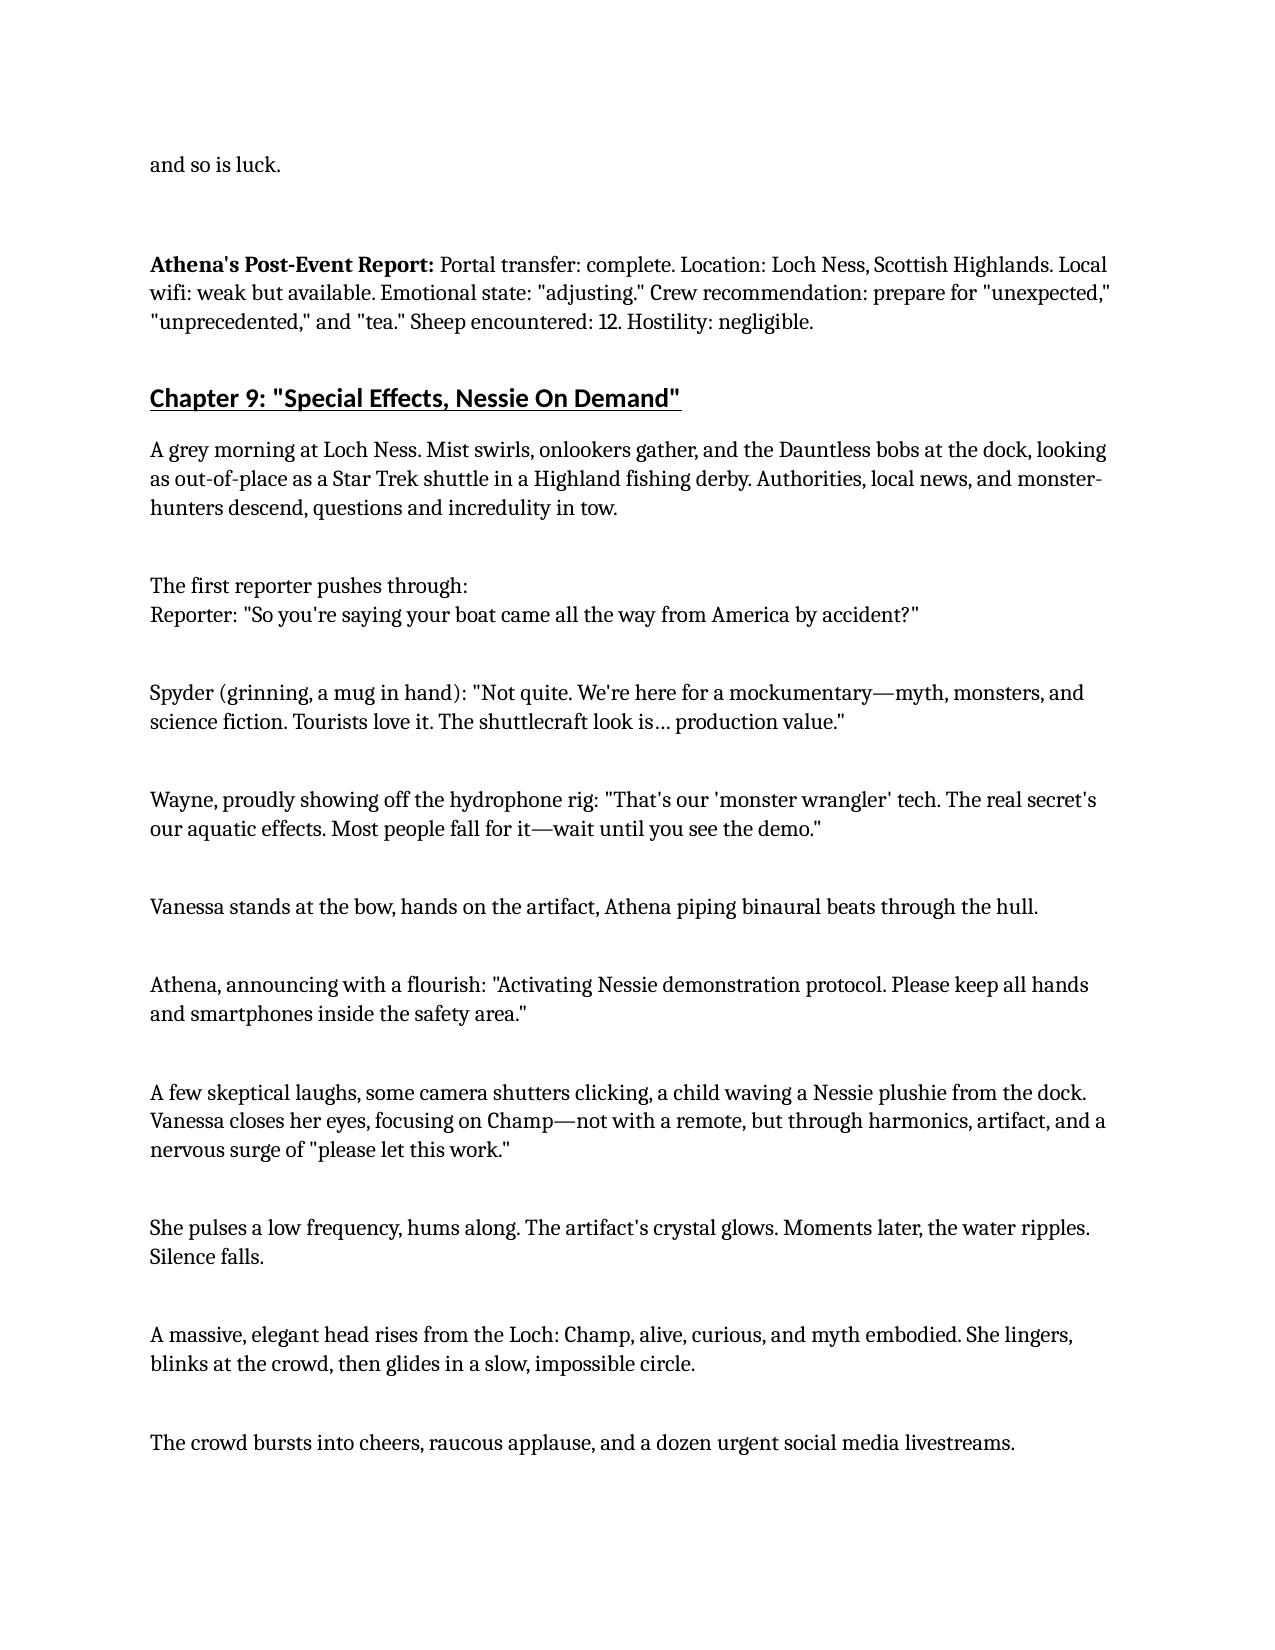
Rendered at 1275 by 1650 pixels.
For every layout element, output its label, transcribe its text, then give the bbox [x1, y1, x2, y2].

text A grey morning at Loch Ness. Mist swirls, onlookers gather, and the Dauntless bobs at the dock, looking as out-of-place as a Star Trek shuttle in a Highland fishing derby. Authorities, local news, and monster-hunters descend, questions and incredulity in tow. [150, 434, 1125, 521]
text Spyder (grinning, a mug in hand): "Not quite. We're here for a mockumentary—myth, monsters, and science fiction. Tourists love it. The shuttlecraft look is… production value." [150, 649, 1125, 735]
text She pulses a low frequency, hums along. The artifact's crystal glows. Moments later, the water ripples. Silence falls. [150, 1184, 1125, 1270]
text A few skeptical laughs, some camera shutters clicking, a child waving a Nessie plushie from the dock. Vanessa closes her eyes, focusing on Champ—not with a remote, but through harmonics, artifact, and a nervous surge of "please let this work." [150, 1048, 1125, 1163]
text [150, 150, 1125, 179]
text The first reporter pushes through: Reporter: "So you're saying your boat came all the way from America by accident?" [150, 542, 1125, 628]
text Athena's Post-Event Report: Portal transfer: complete. Location: Loch Ness, Scottish Highlands. Local wifi: weak but available. Emotional state: "adjusting." Crew recommendation: prepare for "unexpected," "unprecedented," and "tea." Sheep encountered: 12. Hostility: negligible. [150, 249, 1125, 335]
text Wayne, proudly showing off the hydrophone rig: "That's our 'monster wrangler' tech. The real secret's our aquatic effects. Most people fall for it—wait until you see the demo." [150, 756, 1125, 842]
text Vanessa stands at the bow, hands on the artifact, Athena piping binaural beats through the hull. [150, 863, 1125, 920]
text A massive, elegant head rises from the Loch: Champ, alive, curious, and myth embodied. She lingers, blinks at the crowd, then glides in a slow, impossible circle. [150, 1291, 1125, 1377]
text Chapter 9: "Special Effects, Nessie On Demand" [150, 356, 1125, 414]
text The crowd bursts into cheers, raucous applause, and a dozen urgent social media livestreams. [150, 1398, 1125, 1456]
text Athena, announcing with a flourish: "Activating Nessie demonstration protocol. Please keep all hands and smartphones inside the safety area." [150, 941, 1125, 1027]
